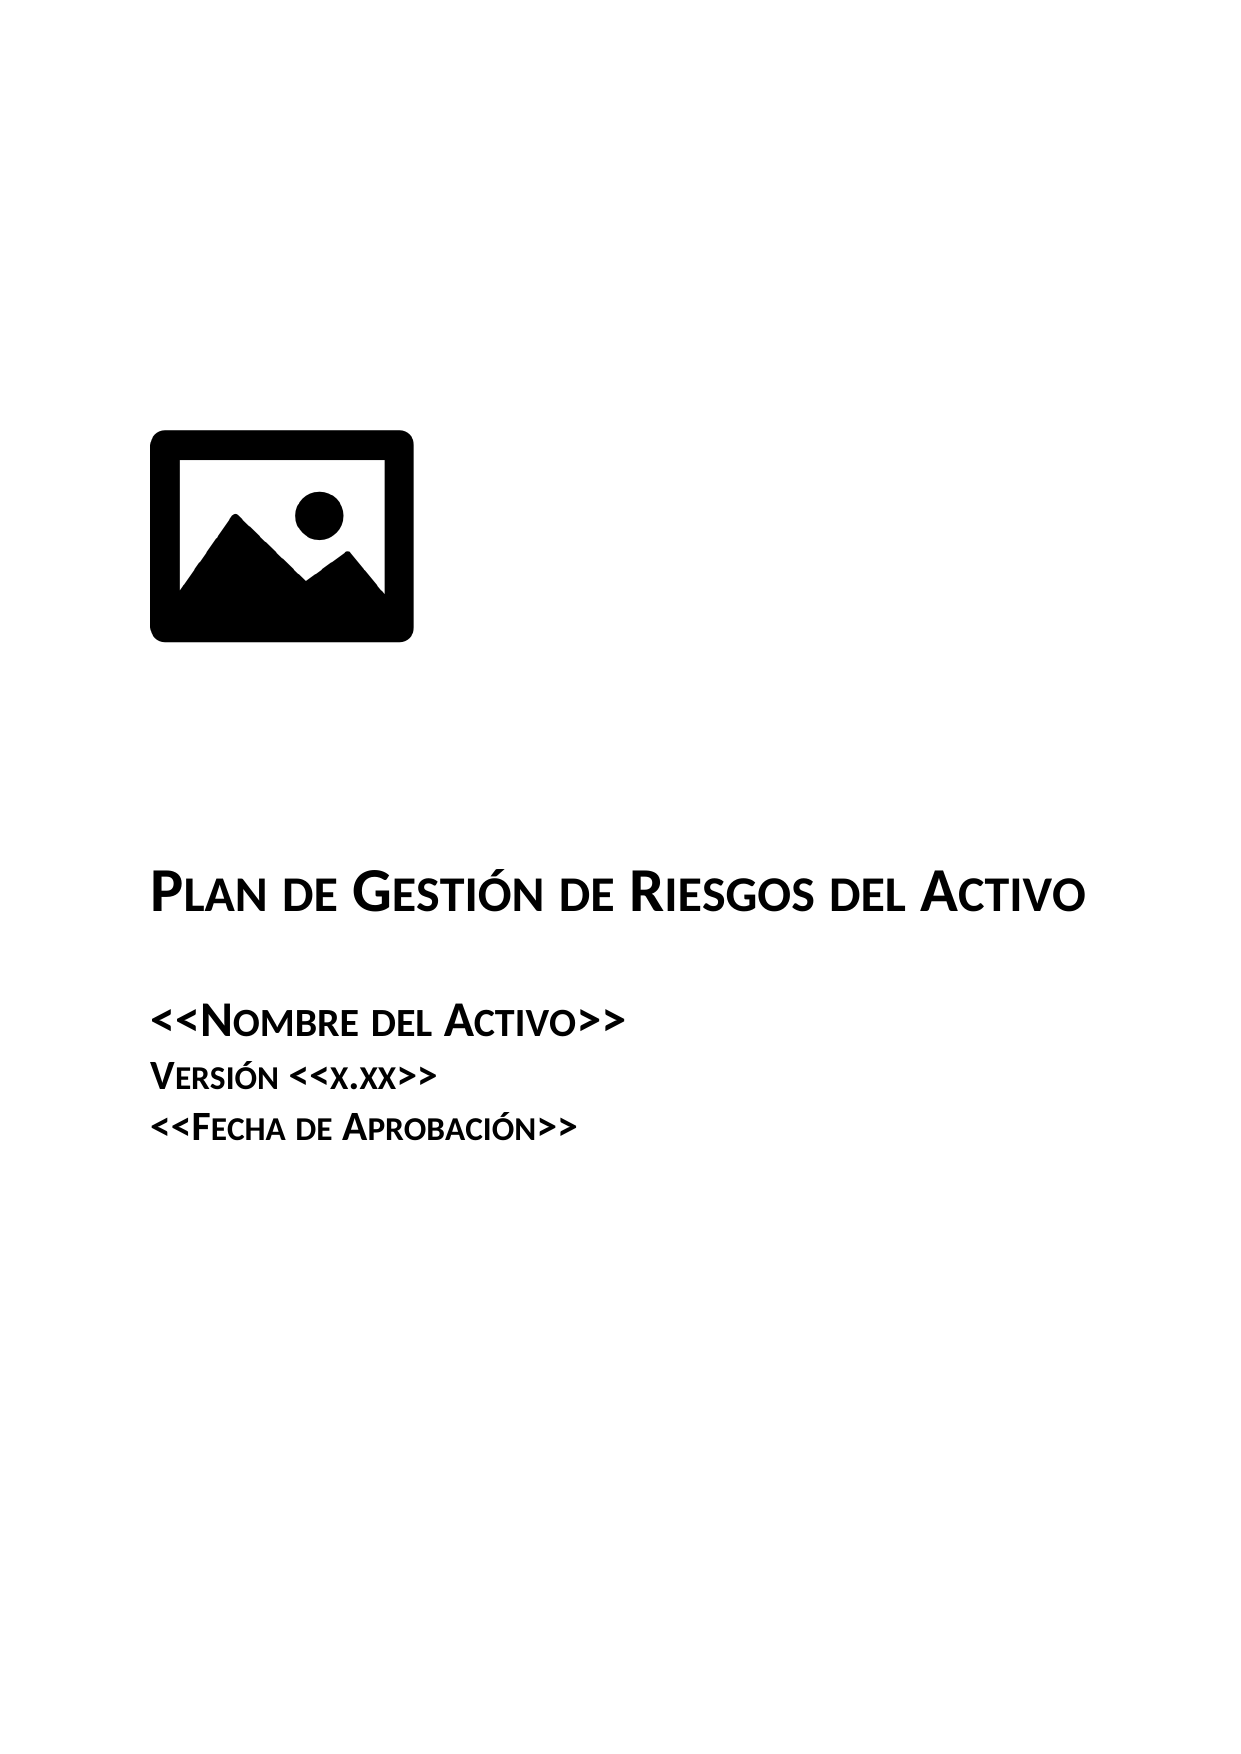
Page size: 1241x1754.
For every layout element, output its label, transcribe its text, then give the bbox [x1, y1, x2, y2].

text <<Fecha de Aprobación>> [150, 1100, 1090, 1151]
picture [150, 404, 414, 668]
text Versión <<x.xx>> [150, 1049, 1090, 1100]
text Plan de Gestión de Riesgos del Activo [150, 851, 1090, 927]
text <<Nombre del Activo>> [150, 988, 1090, 1049]
